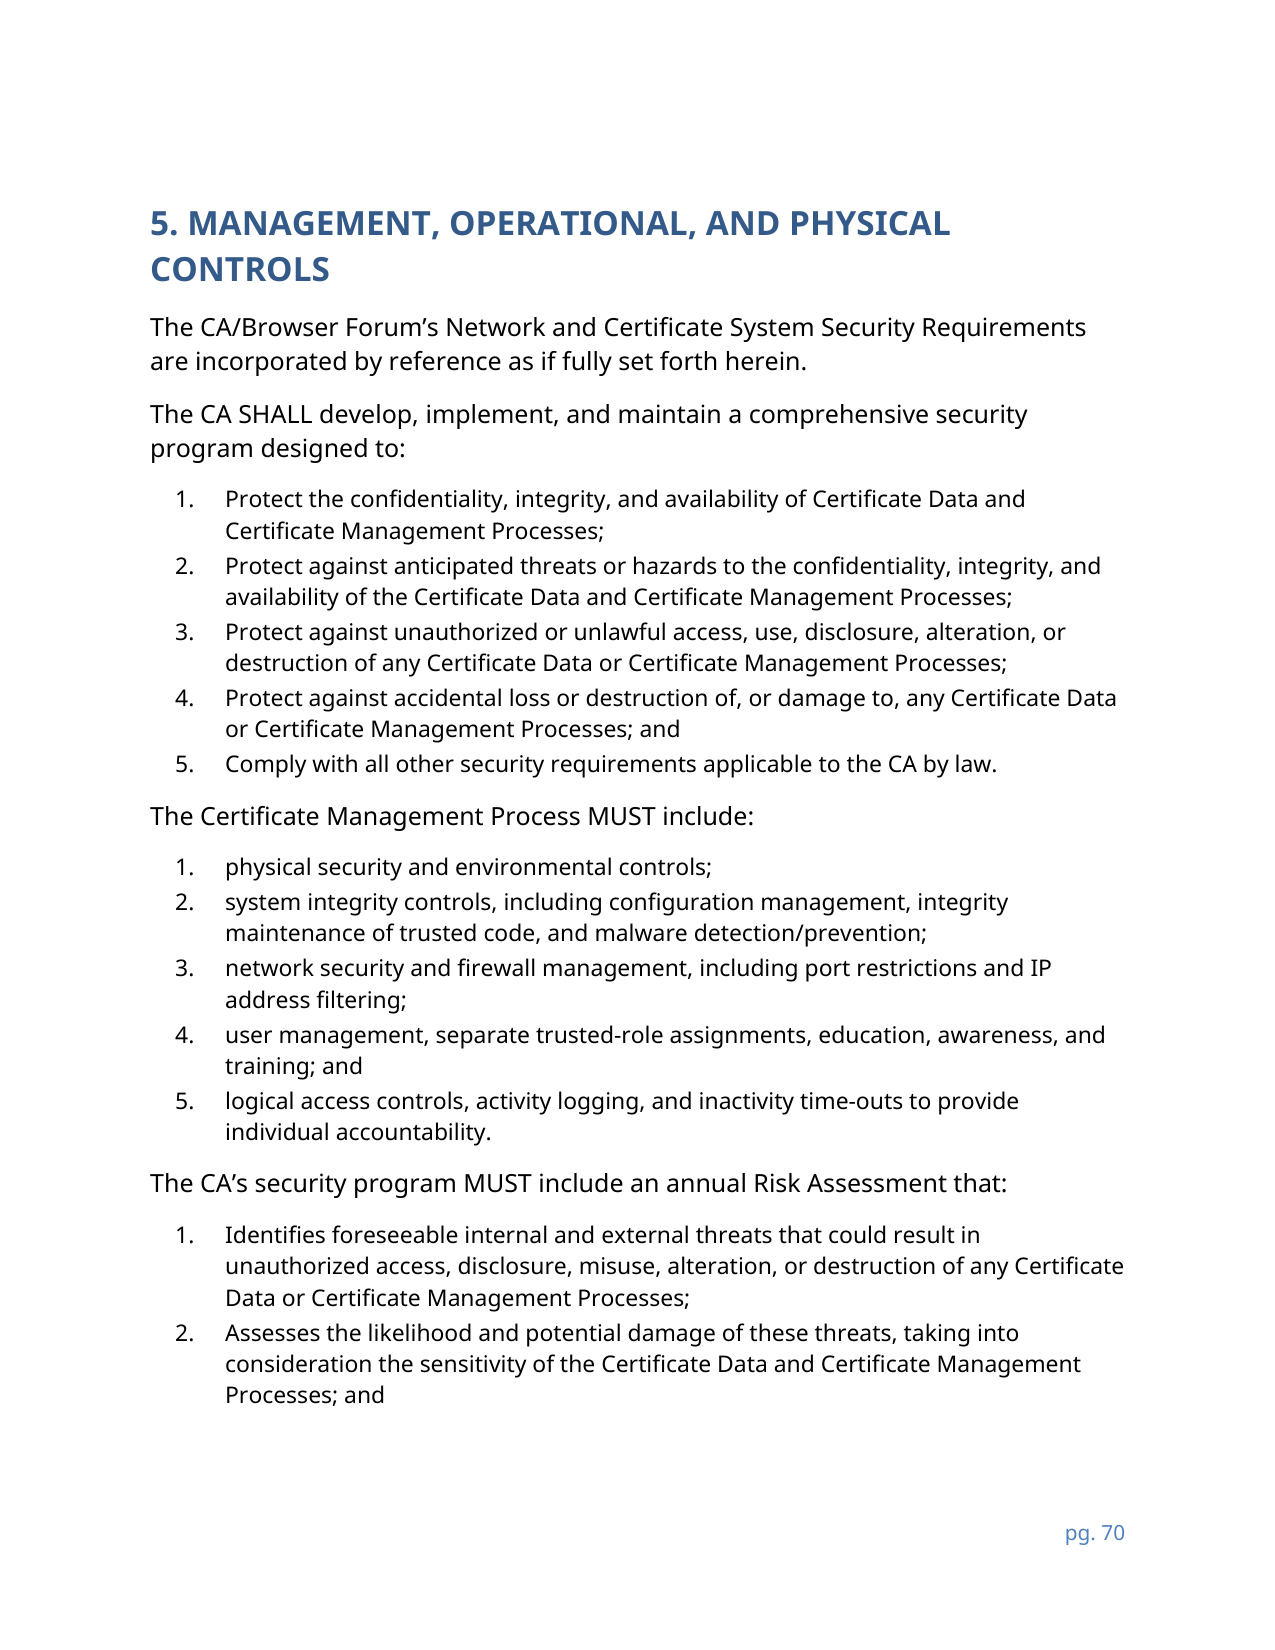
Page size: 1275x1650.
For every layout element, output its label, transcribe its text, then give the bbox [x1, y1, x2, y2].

list Protect against accidental loss or destruction of, or damage to, any Certificate Data or Certificate Management Processes; and [175, 682, 1125, 744]
text The CA’s security program MUST include an annual Risk Assessment that: [150, 1166, 1125, 1200]
list user management, separate trusted-role assignments, education, awareness, and training; and [175, 1019, 1125, 1081]
list Protect against unauthorized or unlawful access, use, disclosure, alteration, or destruction of any Certificate Data or Certificate Management Processes; [175, 616, 1125, 678]
list Identifies foreseeable internal and external threats that could result in unauthorized access, disclosure, misuse, alteration, or destruction of any Certificate Data or Certificate Management Processes; [175, 1219, 1125, 1313]
list system integrity controls, including configuration management, integrity maintenance of trusted code, and malware detection/prevention; [175, 886, 1125, 949]
list network security and firewall management, including port restrictions and IP address filtering; [175, 952, 1125, 1015]
list Protect the confidentiality, integrity, and availability of Certificate Data and Certificate Management Processes; [175, 483, 1125, 546]
list Assesses the likelihood and potential damage of these threats, taking into consideration the sensitivity of the Certificate Data and Certificate Management Processes; and [175, 1316, 1125, 1410]
list logical access controls, activity logging, and inactivity time-outs to provide individual accountability. [175, 1085, 1125, 1147]
text The CA/Browser Forum’s Network and Certificate System Security Requirements are incorporated by reference as if fully set forth herein. [150, 309, 1125, 378]
text The CA SHALL develop, implement, and maintain a comprehensive security program designed to: [150, 396, 1125, 464]
subtitle 5. MANAGEMENT, OPERATIONAL, AND PHYSICAL CONTROLS [150, 200, 1125, 291]
list physical security and environmental controls; [175, 851, 1125, 882]
text The Certificate Management Process MUST include: [150, 798, 1125, 832]
list Comply with all other security requirements applicable to the CA by law. [175, 748, 1125, 779]
list Protect against anticipated threats or hazards to the confidentiality, integrity, and availability of the Certificate Data and Certificate Management Processes; [175, 549, 1125, 612]
